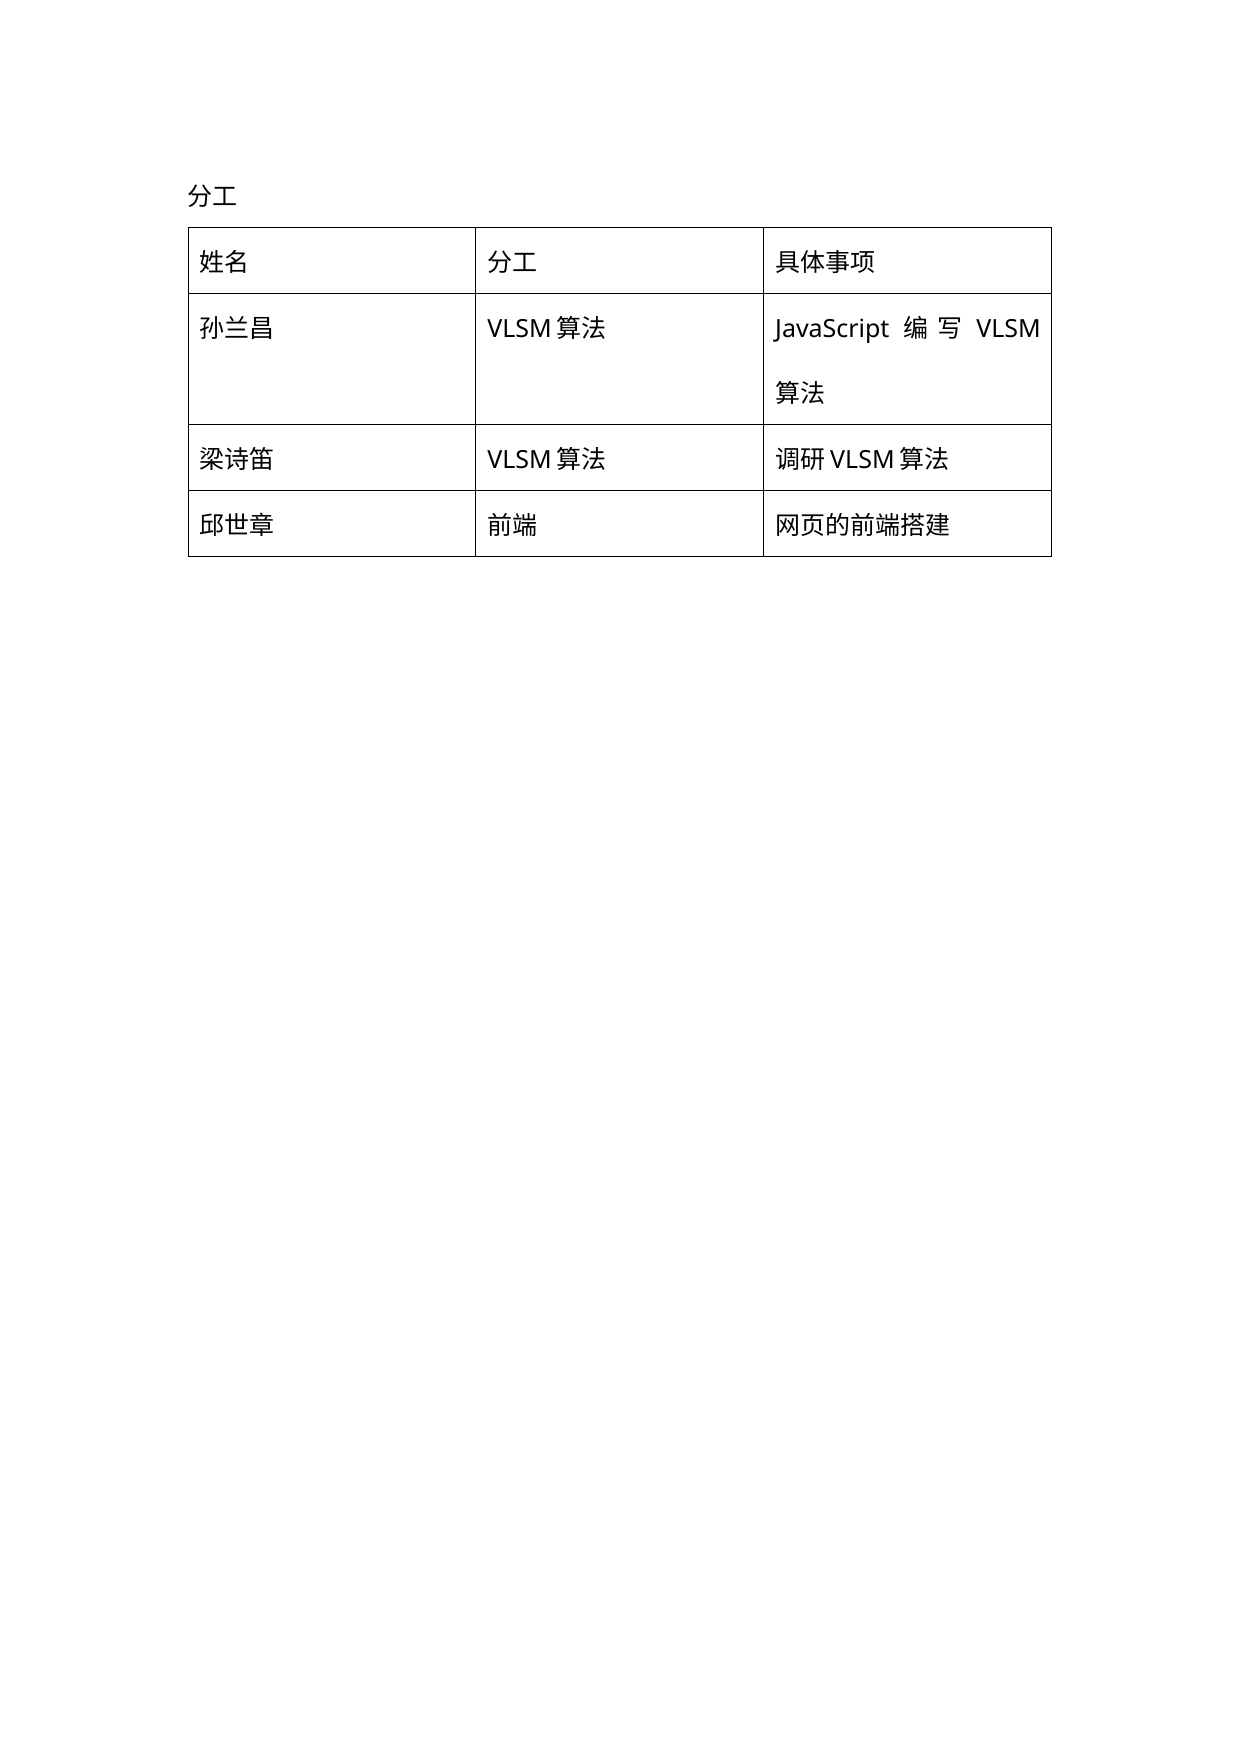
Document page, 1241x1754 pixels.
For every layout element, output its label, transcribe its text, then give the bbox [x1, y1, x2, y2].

table_cell 邱世章 [189, 491, 475, 556]
table_cell 孙兰昌 [189, 294, 475, 424]
table_cell 前端 [476, 491, 763, 556]
table_cell JavaScript编写VLSM算法 [764, 294, 1051, 424]
table_cell VLSM算法 [476, 425, 763, 490]
table_cell 调研VLSM算法 [764, 425, 1051, 490]
table_header 姓名 [189, 228, 475, 293]
text 分工 [187, 162, 1053, 227]
table_header 具体事项 [764, 228, 1051, 293]
table_cell VLSM算法 [476, 294, 763, 424]
table_cell 网页的前端搭建 [764, 491, 1051, 556]
table_header 分工 [476, 228, 763, 293]
table_cell 梁诗笛 [189, 425, 475, 490]
